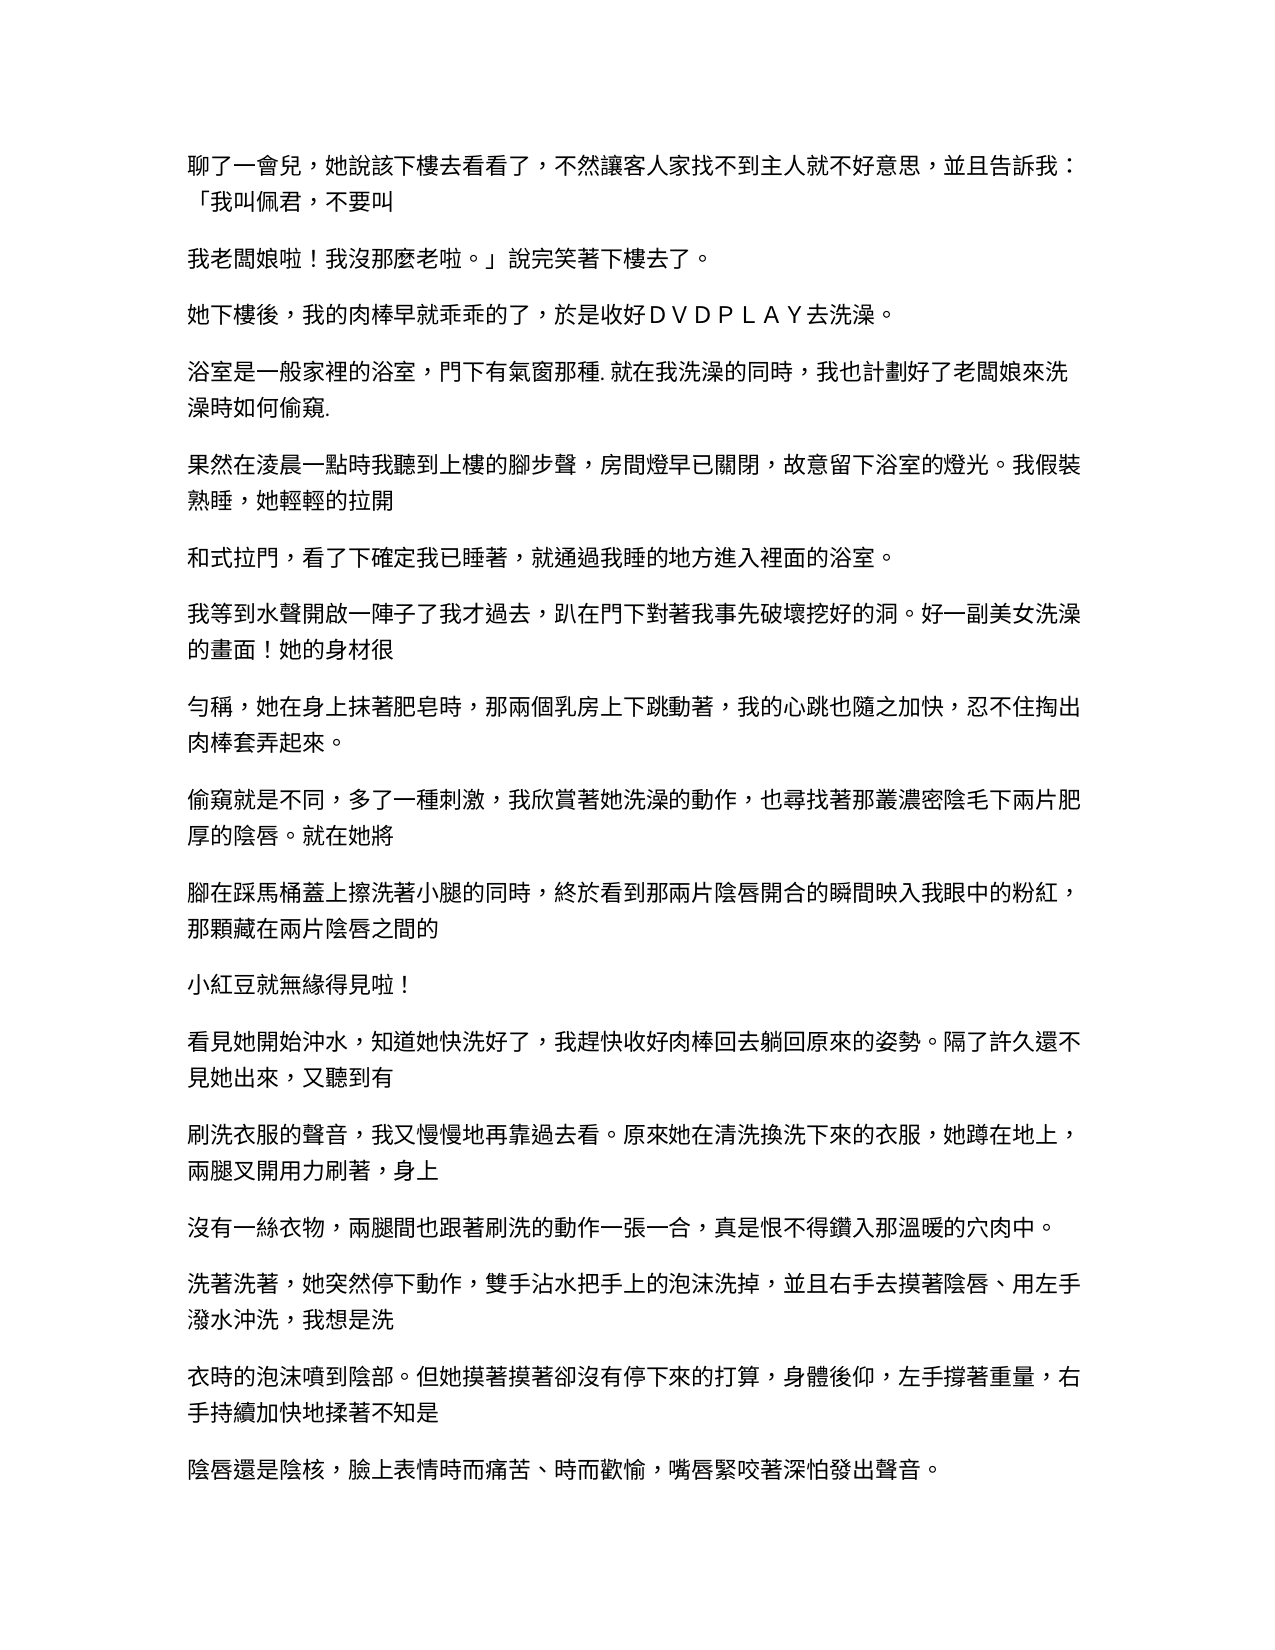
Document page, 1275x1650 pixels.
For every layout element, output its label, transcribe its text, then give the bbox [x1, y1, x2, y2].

text 洗著洗著，她突然停下動作，雙手沾水把手上的泡沫洗掉，並且右手去摸著陰唇、用左手潑水沖洗，我想是洗 [187, 1268, 1087, 1335]
text 她下樓後，我的肉棒早就乖乖的了，於是收好ＤＶＤＰＬＡＹ去洗澡。 [187, 299, 1087, 331]
text 我老闆娘啦！我沒那麼老啦。」說完笑著下樓去了。 [187, 243, 1087, 274]
text 刷洗衣服的聲音，我又慢慢地再靠過去看。原來她在清洗換洗下來的衣服，她蹲在地上，兩腿叉開用力刷著，身上 [187, 1119, 1087, 1186]
text 衣時的泡沫噴到陰部。但她摸著摸著卻沒有停下來的打算，身體後仰，左手撐著重量，右手持續加快地揉著不知是 [187, 1361, 1087, 1428]
text 果然在淩晨一點時我聽到上樓的腳步聲，房間燈早已關閉，故意留下浴室的燈光。我假裝熟睡，她輕輕的拉開 [187, 449, 1087, 516]
text 看見她開始沖水，知道她快洗好了，我趕快收好肉棒回去躺回原來的姿勢。隔了許久還不見她出來，又聽到有 [187, 1026, 1087, 1093]
text 陰唇還是陰核，臉上表情時而痛苦、時而歡愉，嘴唇緊咬著深怕發出聲音。 [187, 1454, 1087, 1485]
text 和式拉門，看了下確定我已睡著，就通過我睡的地方進入裡面的浴室。 [187, 542, 1087, 573]
text 沒有一絲衣物，兩腿間也跟著刷洗的動作一張一合，真是恨不得鑽入那溫暖的穴肉中。 [187, 1211, 1087, 1243]
text 小紅豆就無緣得見啦！ [187, 969, 1087, 1001]
text 偷窺就是不同，多了一種刺激，我欣賞著她洗澡的動作，也尋找著那叢濃密陰毛下兩片肥厚的陰唇。就在她將 [187, 784, 1087, 851]
text 我等到水聲開啟一陣子了我才過去，趴在門下對著我事先破壞挖好的洞。好一副美女洗澡的畫面！她的身材很 [187, 598, 1087, 666]
text 浴室是一般家裡的浴室，門下有氣窗那種. 就在我洗澡的同時，我也計劃好了老闆娘來洗澡時如何偷窺. [187, 356, 1087, 423]
text 腳在踩馬桶蓋上擦洗著小腿的同時，終於看到那兩片陰唇開合的瞬間映入我眼中的粉紅，那顆藏在兩片陰唇之間的 [187, 877, 1087, 944]
text 勻稱，她在身上抹著肥皂時，那兩個乳房上下跳動著，我的心跳也隨之加快，忍不住掏出肉棒套弄起來。 [187, 691, 1087, 758]
text 聊了一會兒，她說該下樓去看看了，不然讓客人家找不到主人就不好意思，並且告訴我：「我叫佩君，不要叫 [187, 150, 1087, 217]
